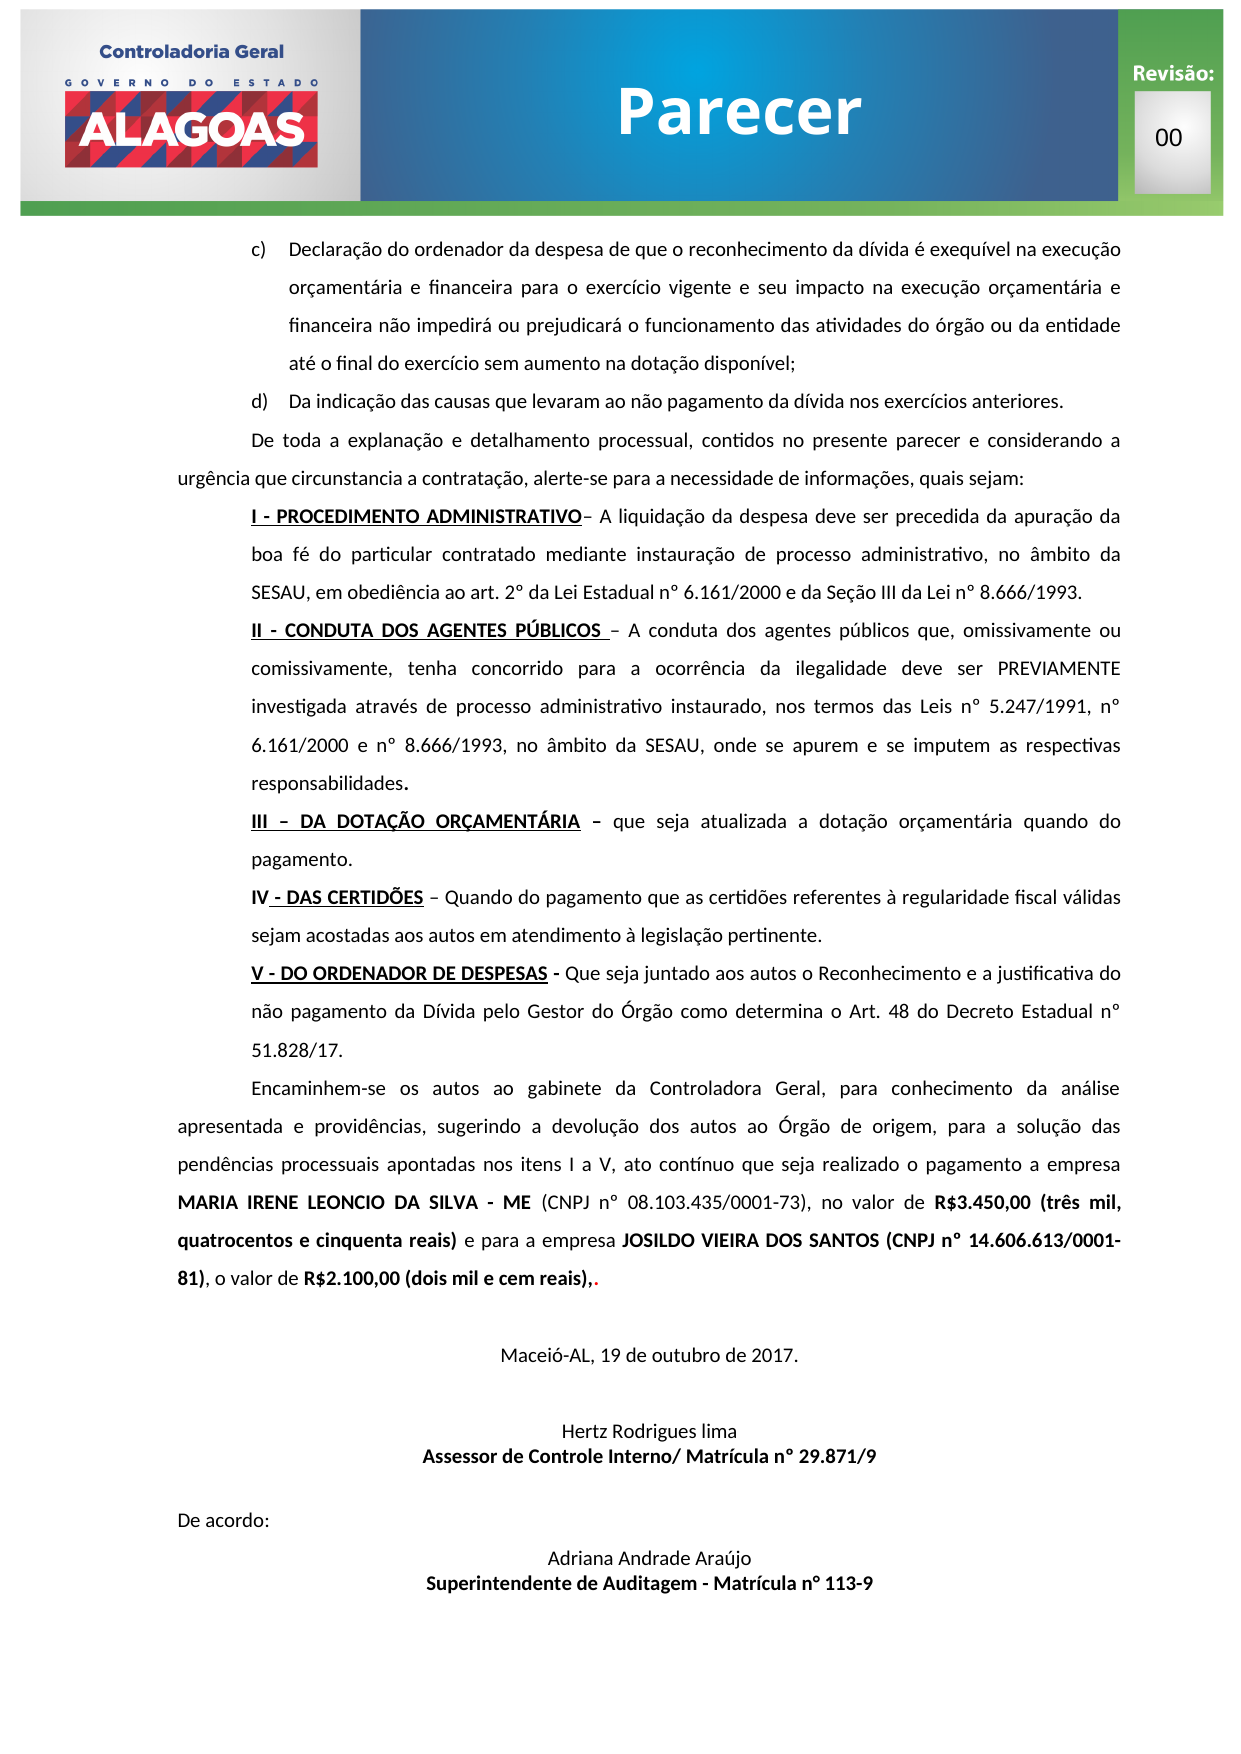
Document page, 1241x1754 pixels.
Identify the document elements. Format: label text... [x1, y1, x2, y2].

text De toda a explanação e detalhamento processual, contidos no presente parecer e considerando a urgência que circunstancia a contratação, alerte-se para a necessidade de informações, quais sejam: [177, 427, 1122, 490]
text I - PROCEDIMENTO ADMINISTRATIVO– A liquidação da despesa deve ser precedida da apuração da boa fé do particular contratado mediante instauração de processo administrativo, no âmbito da SESAU, em obediência ao art. 2º da Lei Estadual nº 6.161/2000 e da Seção III da Lei nº 8.666/1993. [251, 503, 1122, 605]
text Superintendente de Auditagem - Matrícula n° 113-9 [177, 1571, 1122, 1596]
list Declaração do ordenador da despesa de que o reconhecimento da dívida é exequível na execução orçamentária e financeira para o exercício vigente e seu impacto na execução orçamentária e financeira não impedirá ou prejudicará o funcionamento das atividades do órgão ou da entidade até o final do exercício sem aumento na dotação disponível; [251, 236, 1122, 376]
list Da indicação das causas que levaram ao não pagamento da dívida nos exercícios anteriores. [251, 389, 1122, 414]
text Hertz Rodrigues lima [177, 1418, 1122, 1443]
text Encaminhem-se os autos ao gabinete da Controladora Geral, para conhecimento da análise apresentada e providências, sugerindo a devolução dos autos ao Órgão de origem, para a solução das pendências processuais apontadas nos itens I a V, ato contínuo que seja realizado o pagamento a empresa MARIA IRENE LEONCIO DA SILVA - ME (CNPJ nº 08.103.435/0001-73), no valor de R$3.450,00 (três mil, quatrocentos e cinquenta reais) e para a empresa JOSILDO VIEIRA DOS SANTOS (CNPJ nº 14.606.613/0001-81), o valor de R$2.100,00 (dois mil e cem reais),. [177, 1075, 1122, 1291]
picture [20, 9, 1224, 216]
text II - CONDUTA DOS AGENTES PÚBLICOS – A conduta dos agentes públicos que, omissivamente ou comissivamente, tenha concorrido para a ocorrência da ilegalidade deve ser PREVIAMENTE investigada através de processo administrativo instaurado, nos termos das Leis nº 5.247/1991, nº 6.161/2000 e nº 8.666/1993, no âmbito da SESAU, onde se apurem e se imputem as respectivas responsabilidades. [251, 617, 1122, 795]
text III – DA DOTAÇÃO ORÇAMENTÁRIA – que seja atualizada a dotação orçamentária quando do pagamento. [251, 808, 1122, 872]
text De acordo: [177, 1507, 1122, 1532]
text Maceió-AL, 19 de outubro de 2017. [177, 1342, 1122, 1367]
text Assessor de Controle Interno/ Matrícula nº 29.871/9 [177, 1443, 1122, 1469]
text Adriana Andrade Araújo [177, 1545, 1122, 1571]
text V - DO ORDENADOR DE DESPESAS - Que seja juntado aos autos o Reconhecimento e a justificativa do não pagamento da Dívida pelo Gestor do Órgão como determina o Art. 48 do Decreto Estadual nº 51.828/17. [251, 961, 1122, 1062]
text IV - DAS CERTIDÕES – Quando do pagamento que as certidões referentes à regularidade fiscal válidas sejam acostadas aos autos em atendimento à legislação pertinente. [251, 884, 1122, 948]
